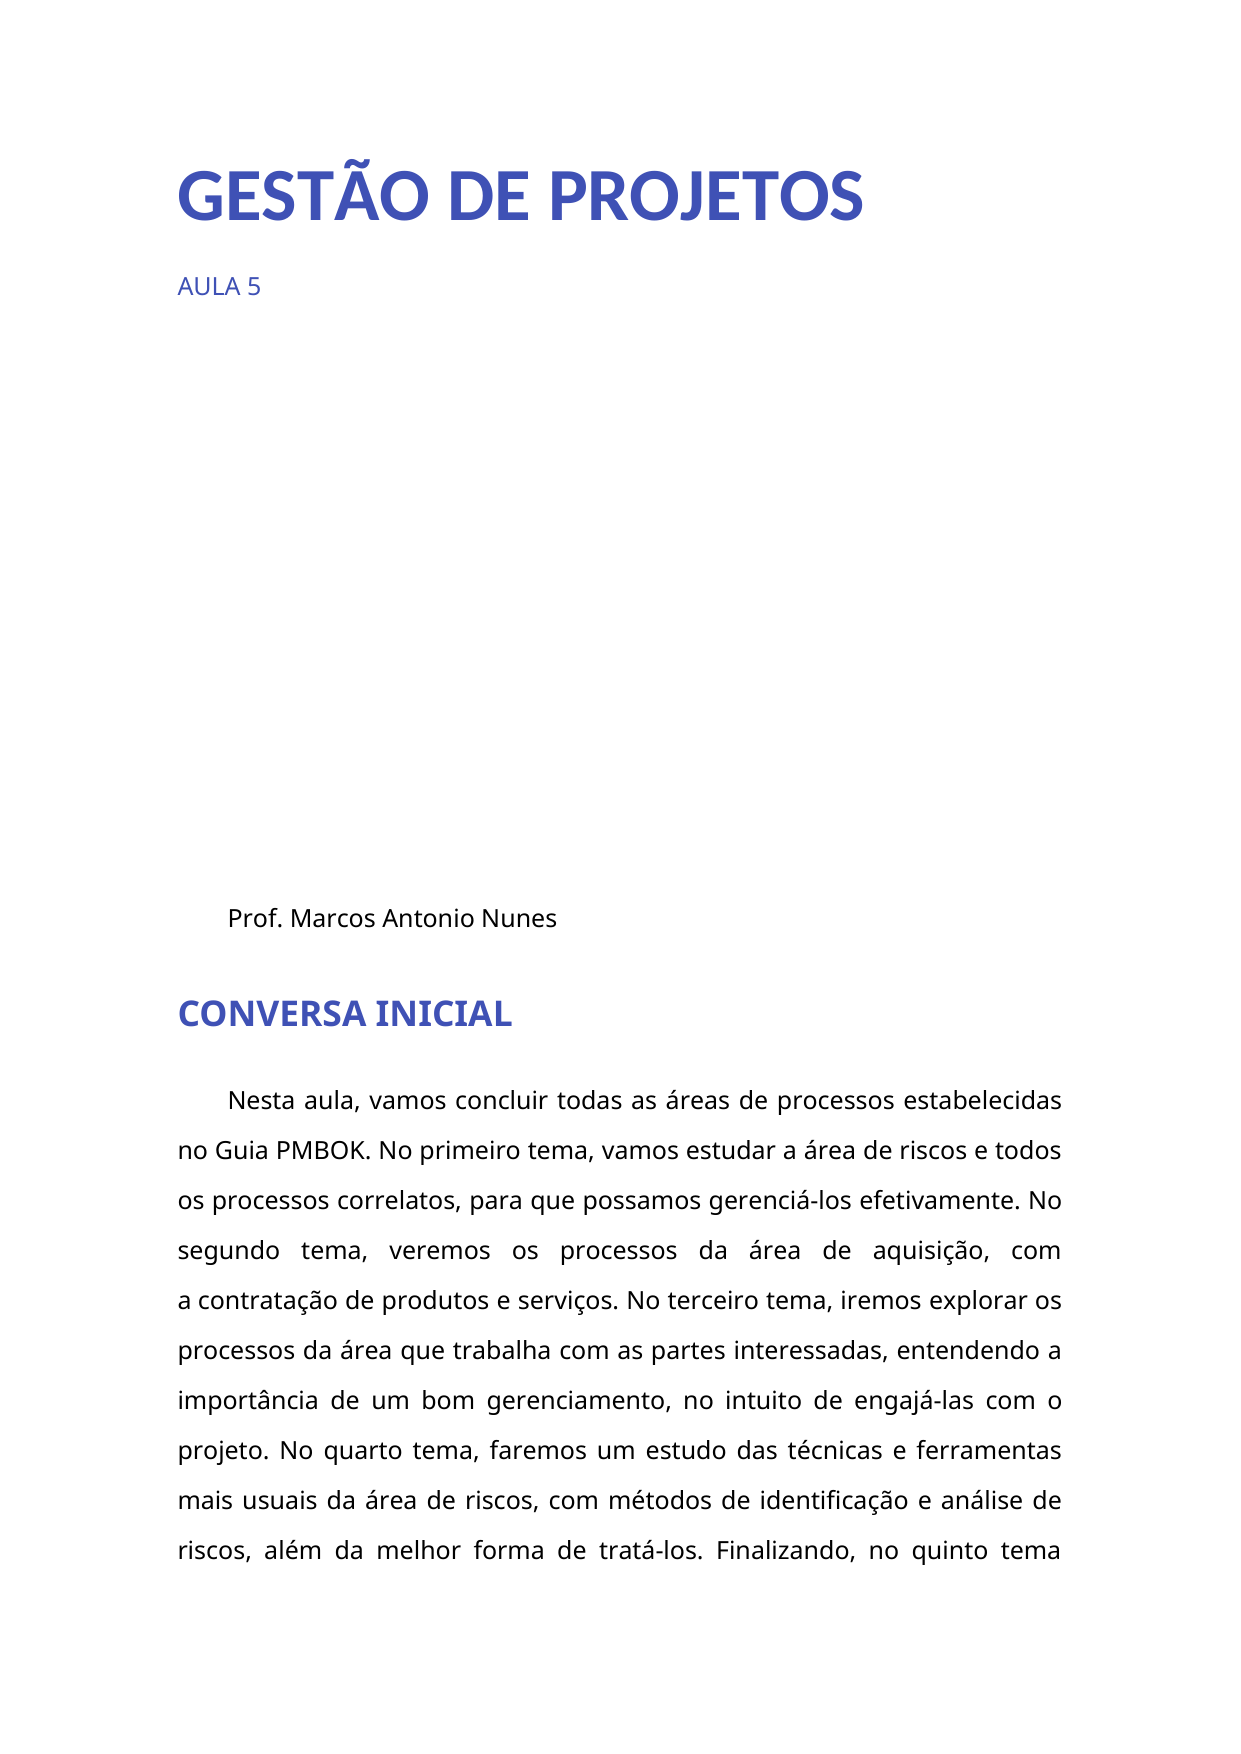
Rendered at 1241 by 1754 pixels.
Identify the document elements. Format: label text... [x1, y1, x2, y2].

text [177, 1066, 1063, 1566]
text CONVERSA INICIAL [177, 985, 1063, 1037]
text Prof. Marcos Antonio Nunes [177, 901, 1063, 935]
text GESTÃO DE PROJETOS [177, 148, 1063, 239]
text AULA 5 [177, 268, 1063, 302]
